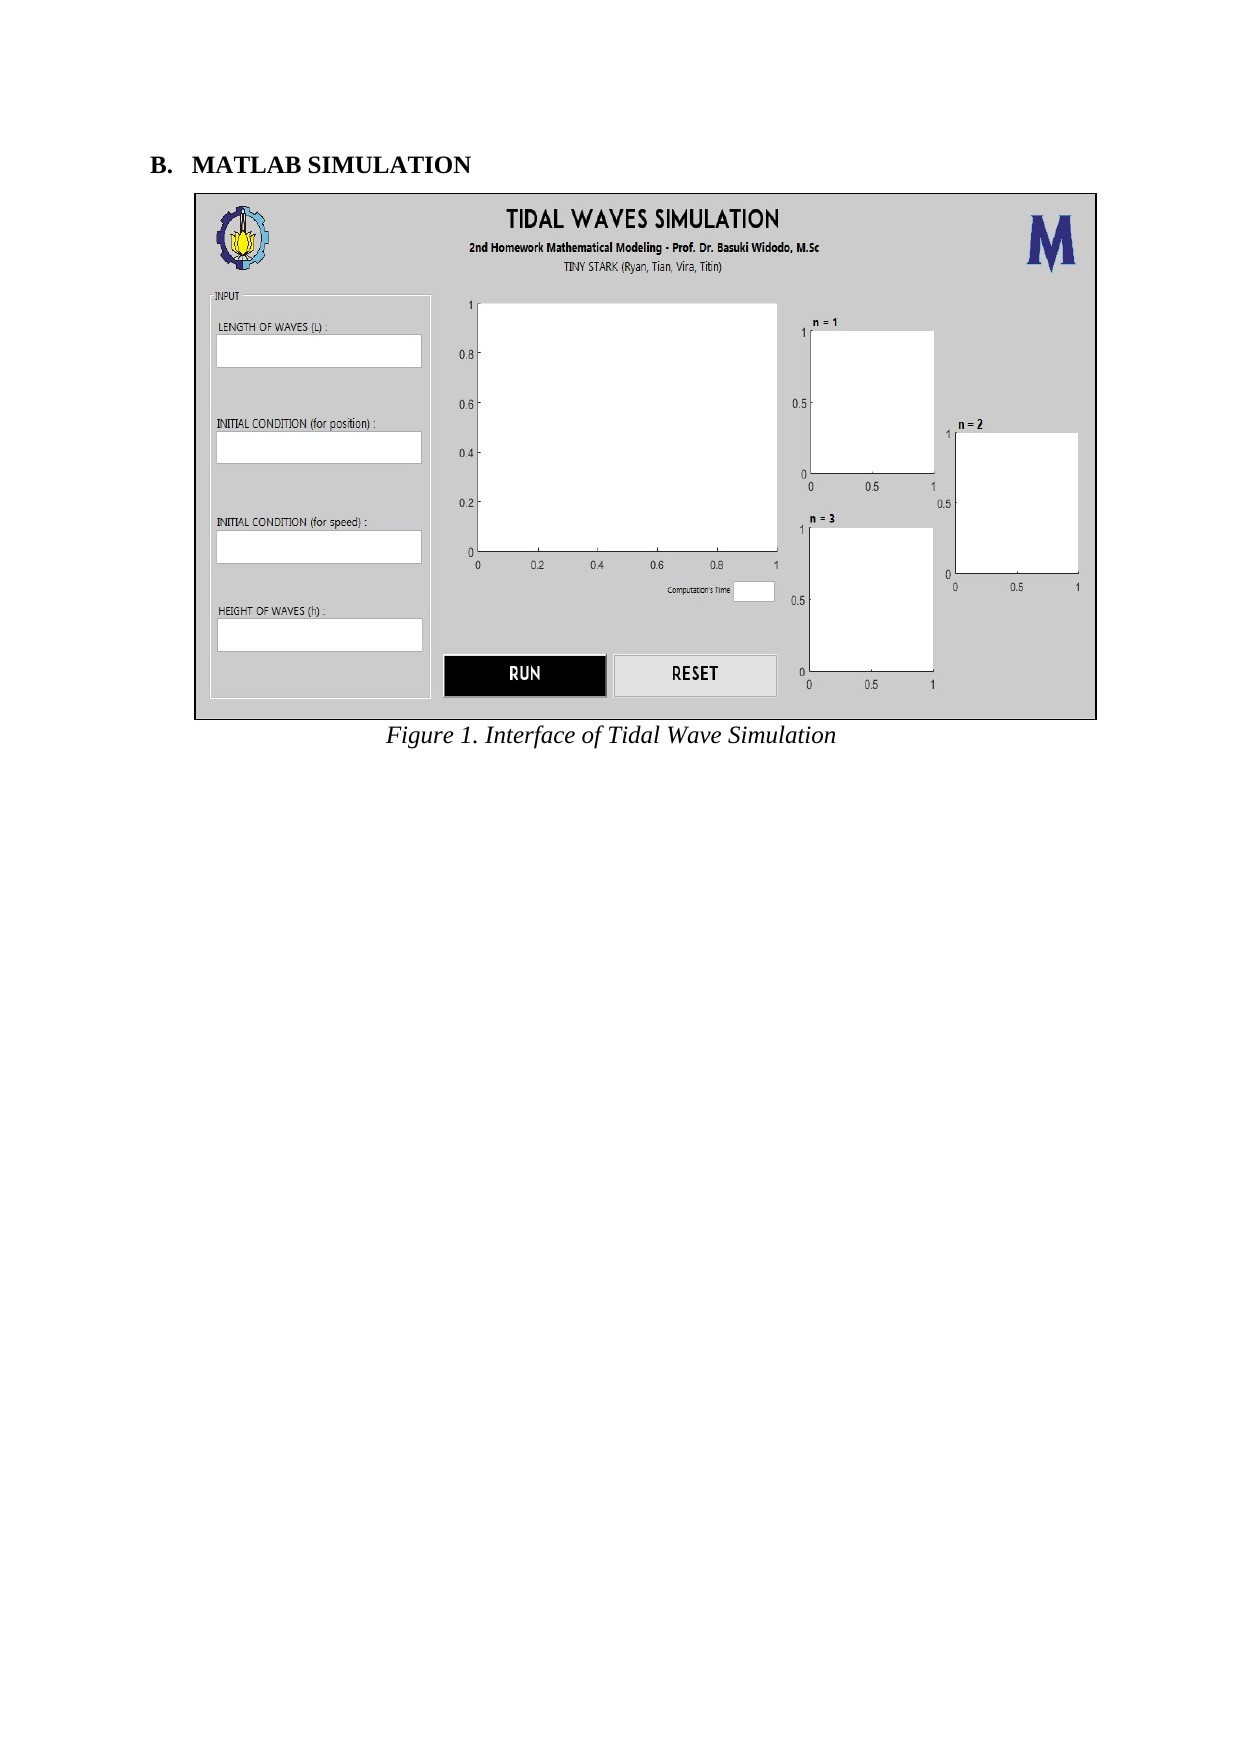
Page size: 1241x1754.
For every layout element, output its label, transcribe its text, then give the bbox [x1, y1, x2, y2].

picture [196, 194, 1095, 719]
text Figure 1. Interface of Tidal Wave Simulation [253, 720, 969, 749]
list MATLAB SIMULATION [150, 150, 1090, 178]
